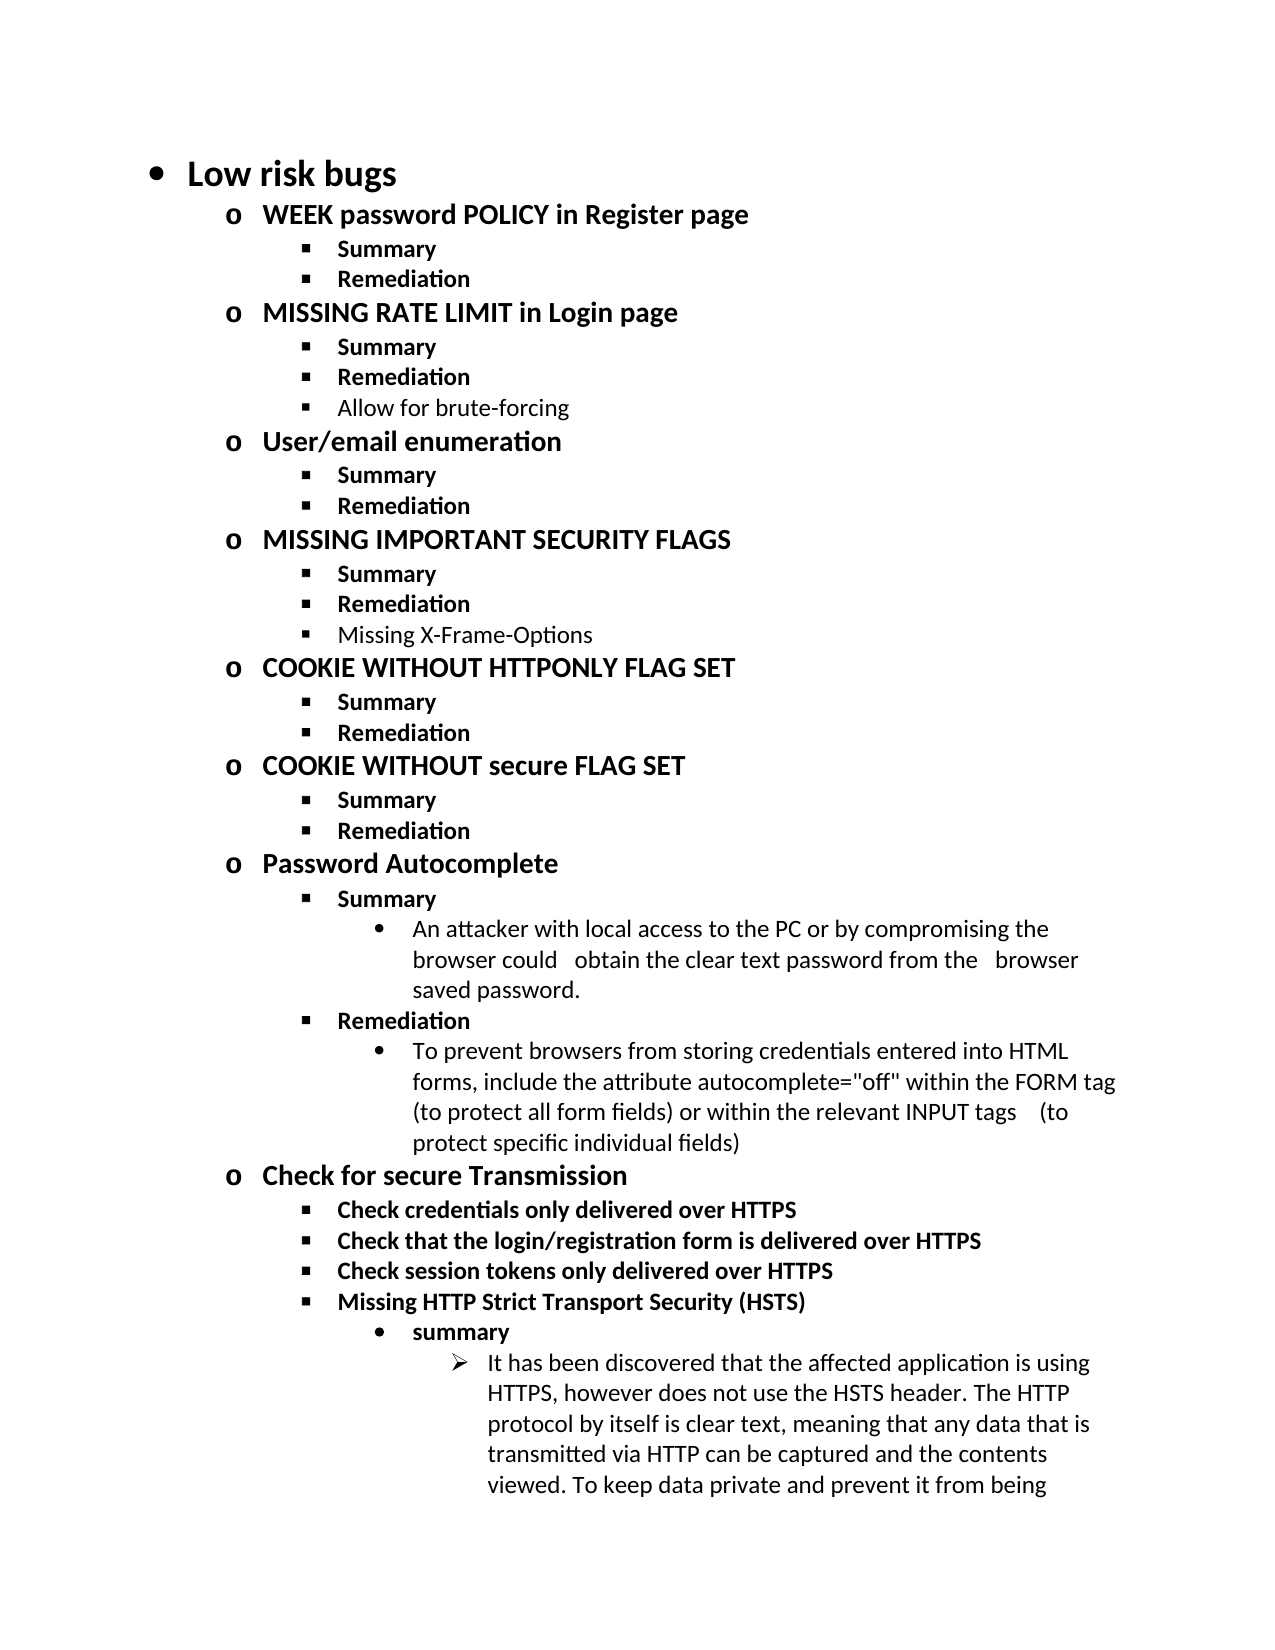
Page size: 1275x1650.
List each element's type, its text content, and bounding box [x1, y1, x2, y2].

list MISSING IMPORTANT SECURITY FLAGS [225, 521, 1125, 558]
list Summary [300, 883, 1125, 913]
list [450, 1347, 1125, 1500]
list Remediation [300, 490, 1125, 521]
list Low risk bugs [150, 150, 1125, 196]
list Remediation [300, 263, 1125, 294]
list Check for secure Transmission [225, 1157, 1125, 1194]
list Allow for brute-forcing [300, 392, 1125, 423]
list Missing X-Frame-Options [300, 619, 1125, 649]
list Summary [300, 460, 1125, 490]
list An attacker with local access to the PC or by compromising the browser could obtain the clear text password from the browser saved password. [375, 913, 1125, 1005]
list Check that the login/registration form is delivered over HTTPS [300, 1225, 1125, 1256]
list MISSING RATE LIMIT in Login page [225, 294, 1125, 331]
list Remediation [300, 362, 1125, 392]
list Check session tokens only delivered over HTTPS [300, 1256, 1125, 1286]
list Summary [300, 233, 1125, 263]
list WEEK password POLICY in Register page [225, 196, 1125, 233]
list Check credentials only delivered over HTTPS [300, 1194, 1125, 1225]
list Remediation [300, 1005, 1125, 1035]
list Missing HTTP Strict Transport Security (HSTS) [300, 1286, 1125, 1317]
list summary [375, 1317, 1125, 1347]
list Password Autocomplete [225, 846, 1125, 883]
list Summary [300, 784, 1125, 815]
list Remediation [300, 588, 1125, 619]
list Summary [300, 558, 1125, 588]
list Summary [300, 331, 1125, 362]
list To prevent browsers from storing credentials entered into HTML forms, include the attribute autocomplete="off" within the FORM tag (to protect all form fields) or within the relevant INPUT tags (to protect specific individual fields) [375, 1035, 1125, 1157]
list User/email enumeration [225, 423, 1125, 460]
list COOKIE WITHOUT secure FLAG SET [225, 747, 1125, 784]
list COOKIE WITHOUT HTTPONLY FLAG SET [225, 649, 1125, 686]
list Remediation [300, 815, 1125, 846]
list Remediation [300, 717, 1125, 747]
list Summary [300, 686, 1125, 717]
